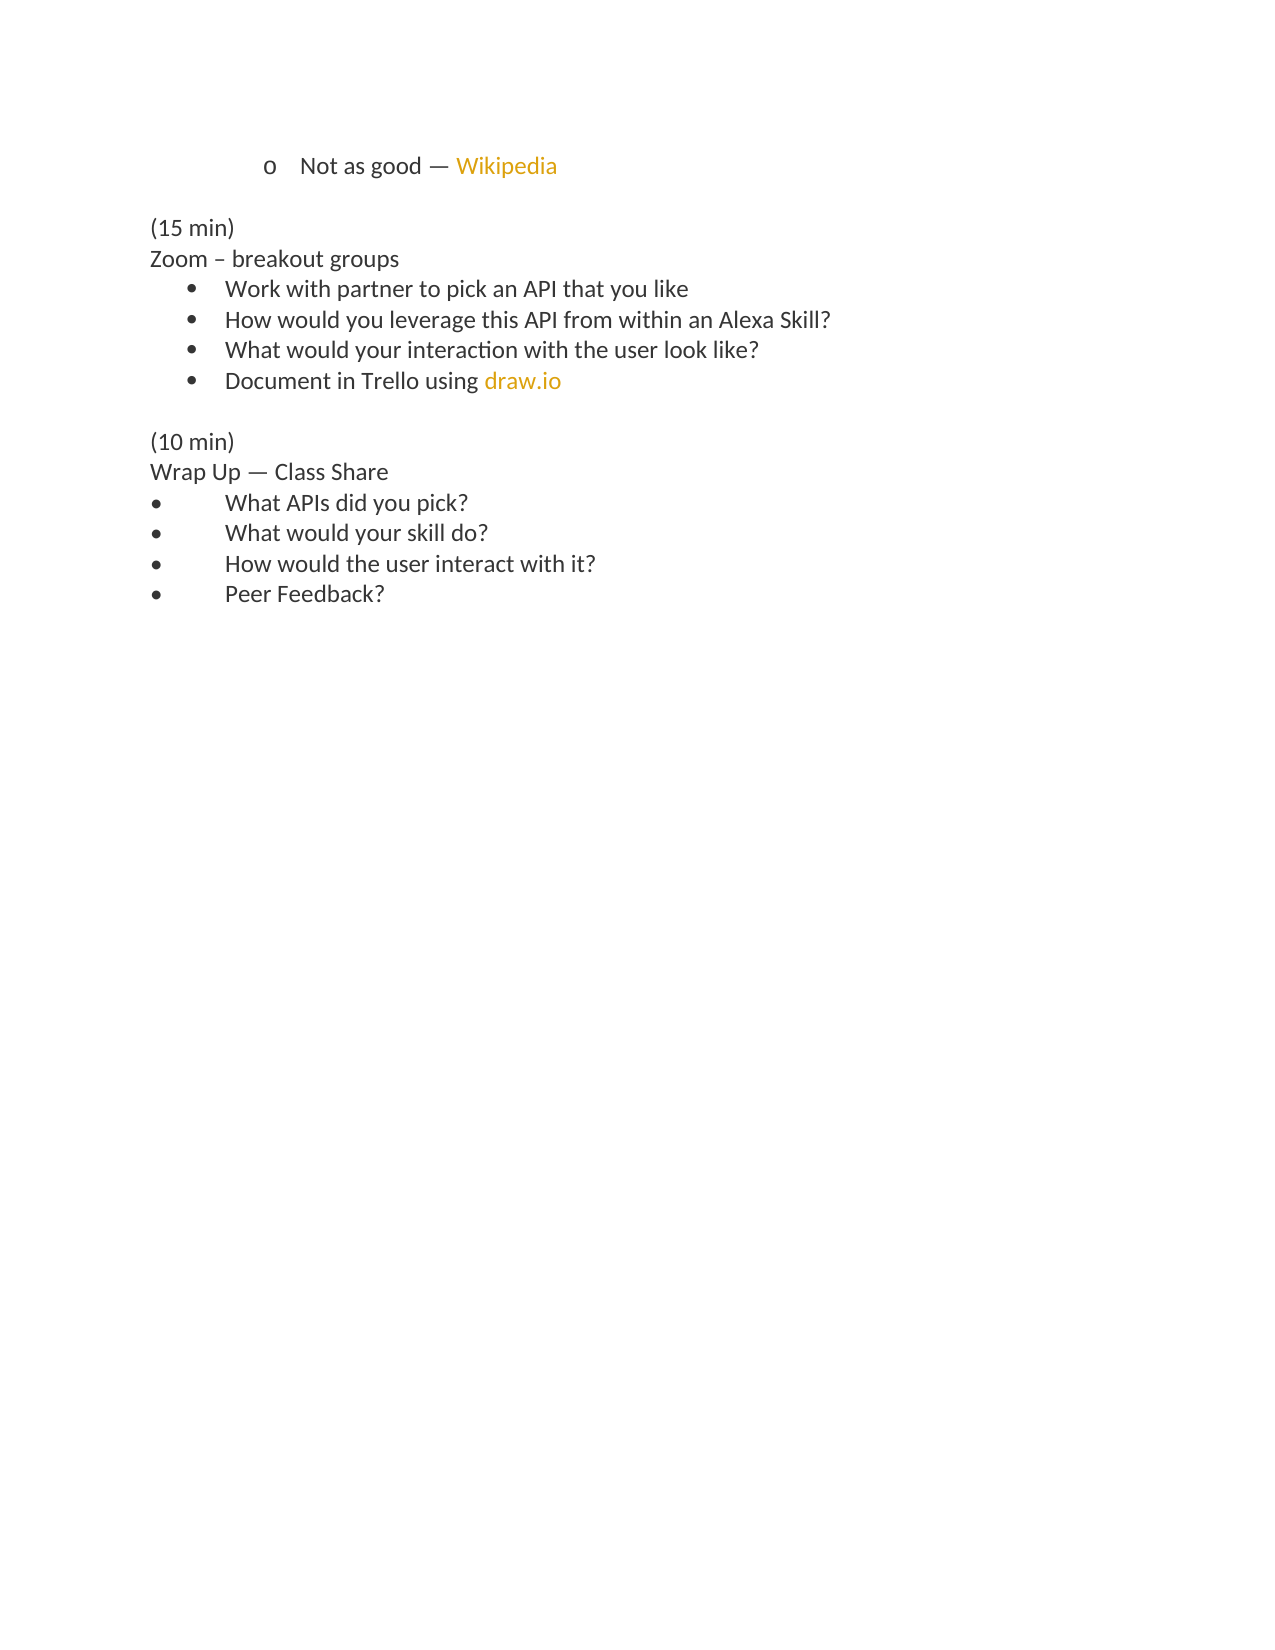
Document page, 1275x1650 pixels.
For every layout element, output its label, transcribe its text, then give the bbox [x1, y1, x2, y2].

text Zoom – breakout groups [150, 243, 1125, 273]
text Wrap Up — Class Share [150, 456, 1125, 487]
list Not as good — Wikipedia [262, 150, 1125, 182]
list What would your interaction with the user look like? [187, 334, 1125, 365]
list Work with partner to pick an API that you like [187, 273, 1125, 304]
text (10 min) [150, 426, 1125, 456]
text (15 min) [150, 212, 1125, 243]
list What would your skill do? [150, 517, 1125, 548]
list Peer Feedback? [150, 578, 1125, 609]
list How would you leverage this API from within an Alexa Skill? [187, 304, 1125, 334]
list What APIs did you pick? [150, 487, 1125, 517]
list How would the user interact with it? [150, 548, 1125, 578]
list Document in Trello using draw.io [187, 365, 1125, 395]
